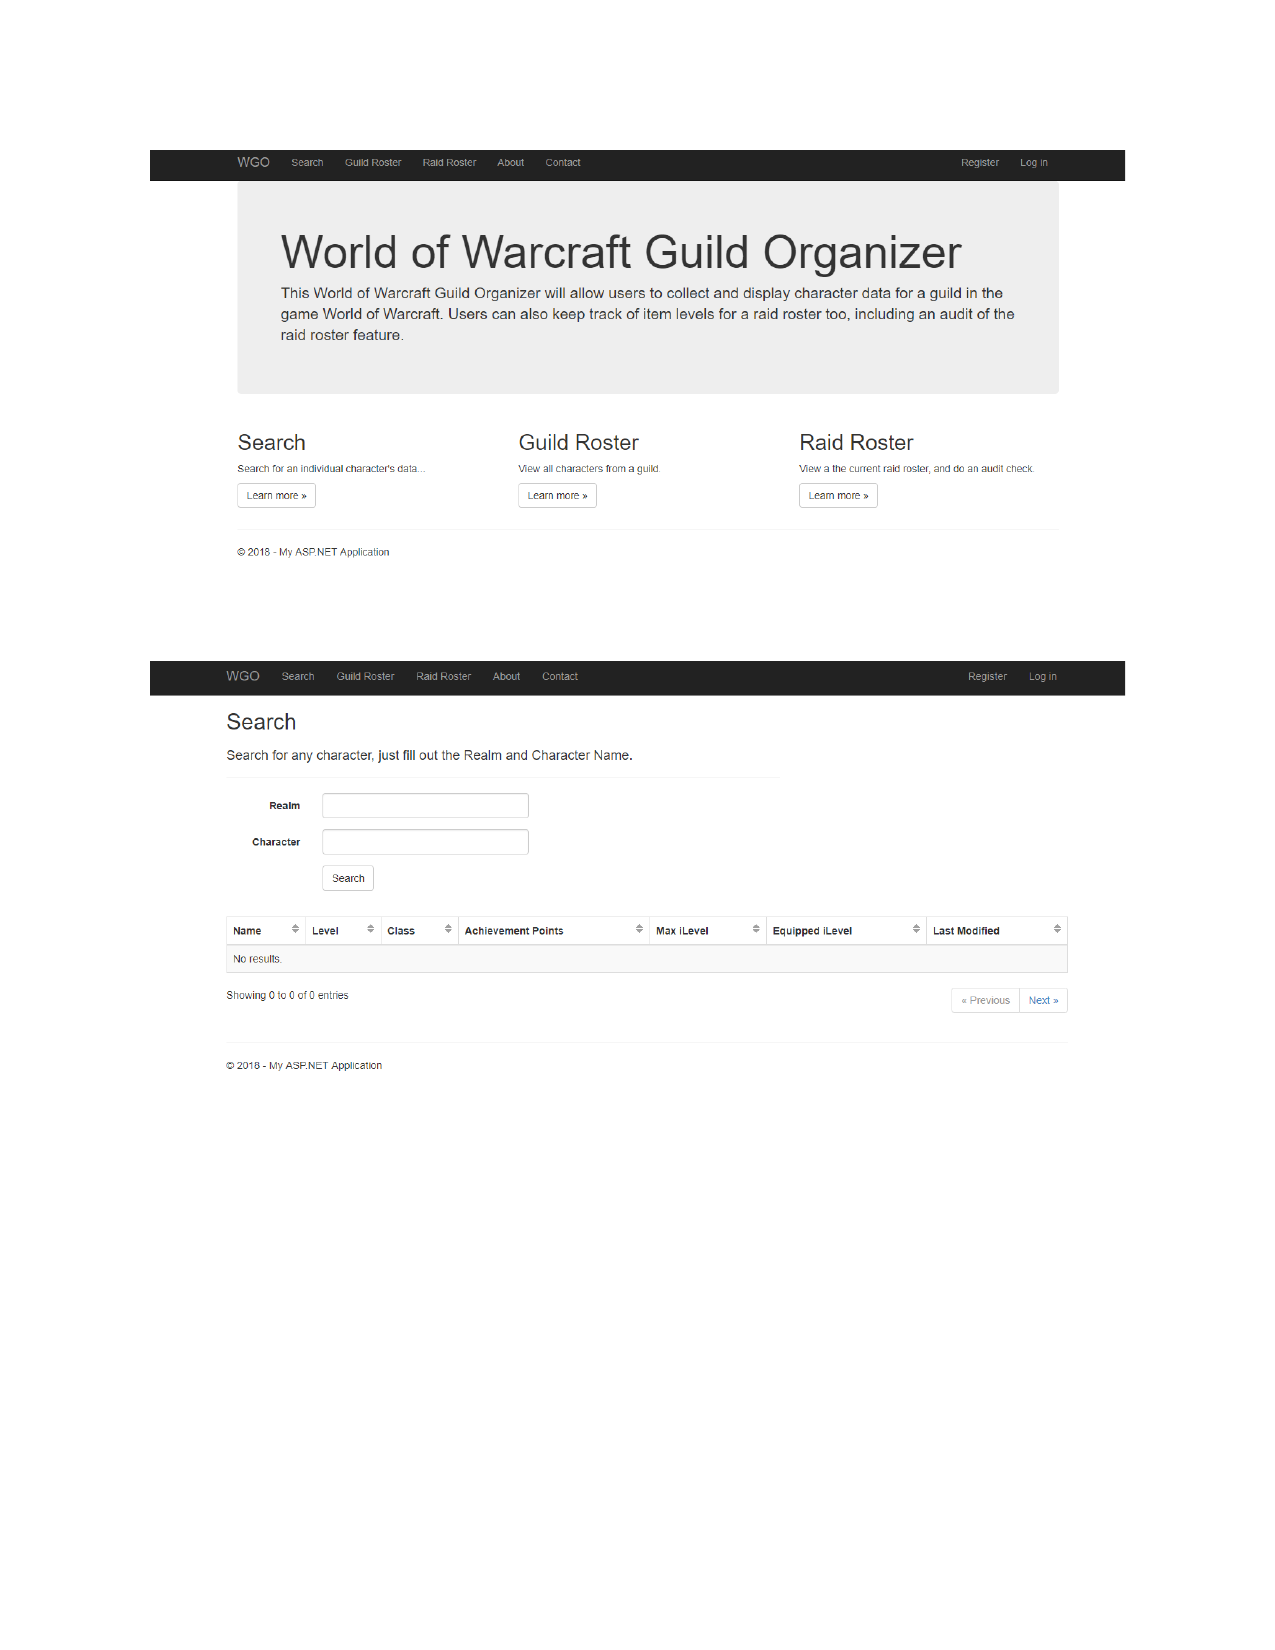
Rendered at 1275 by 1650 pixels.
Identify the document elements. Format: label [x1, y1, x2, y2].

picture [150, 150, 1125, 597]
picture [150, 661, 1125, 1136]
